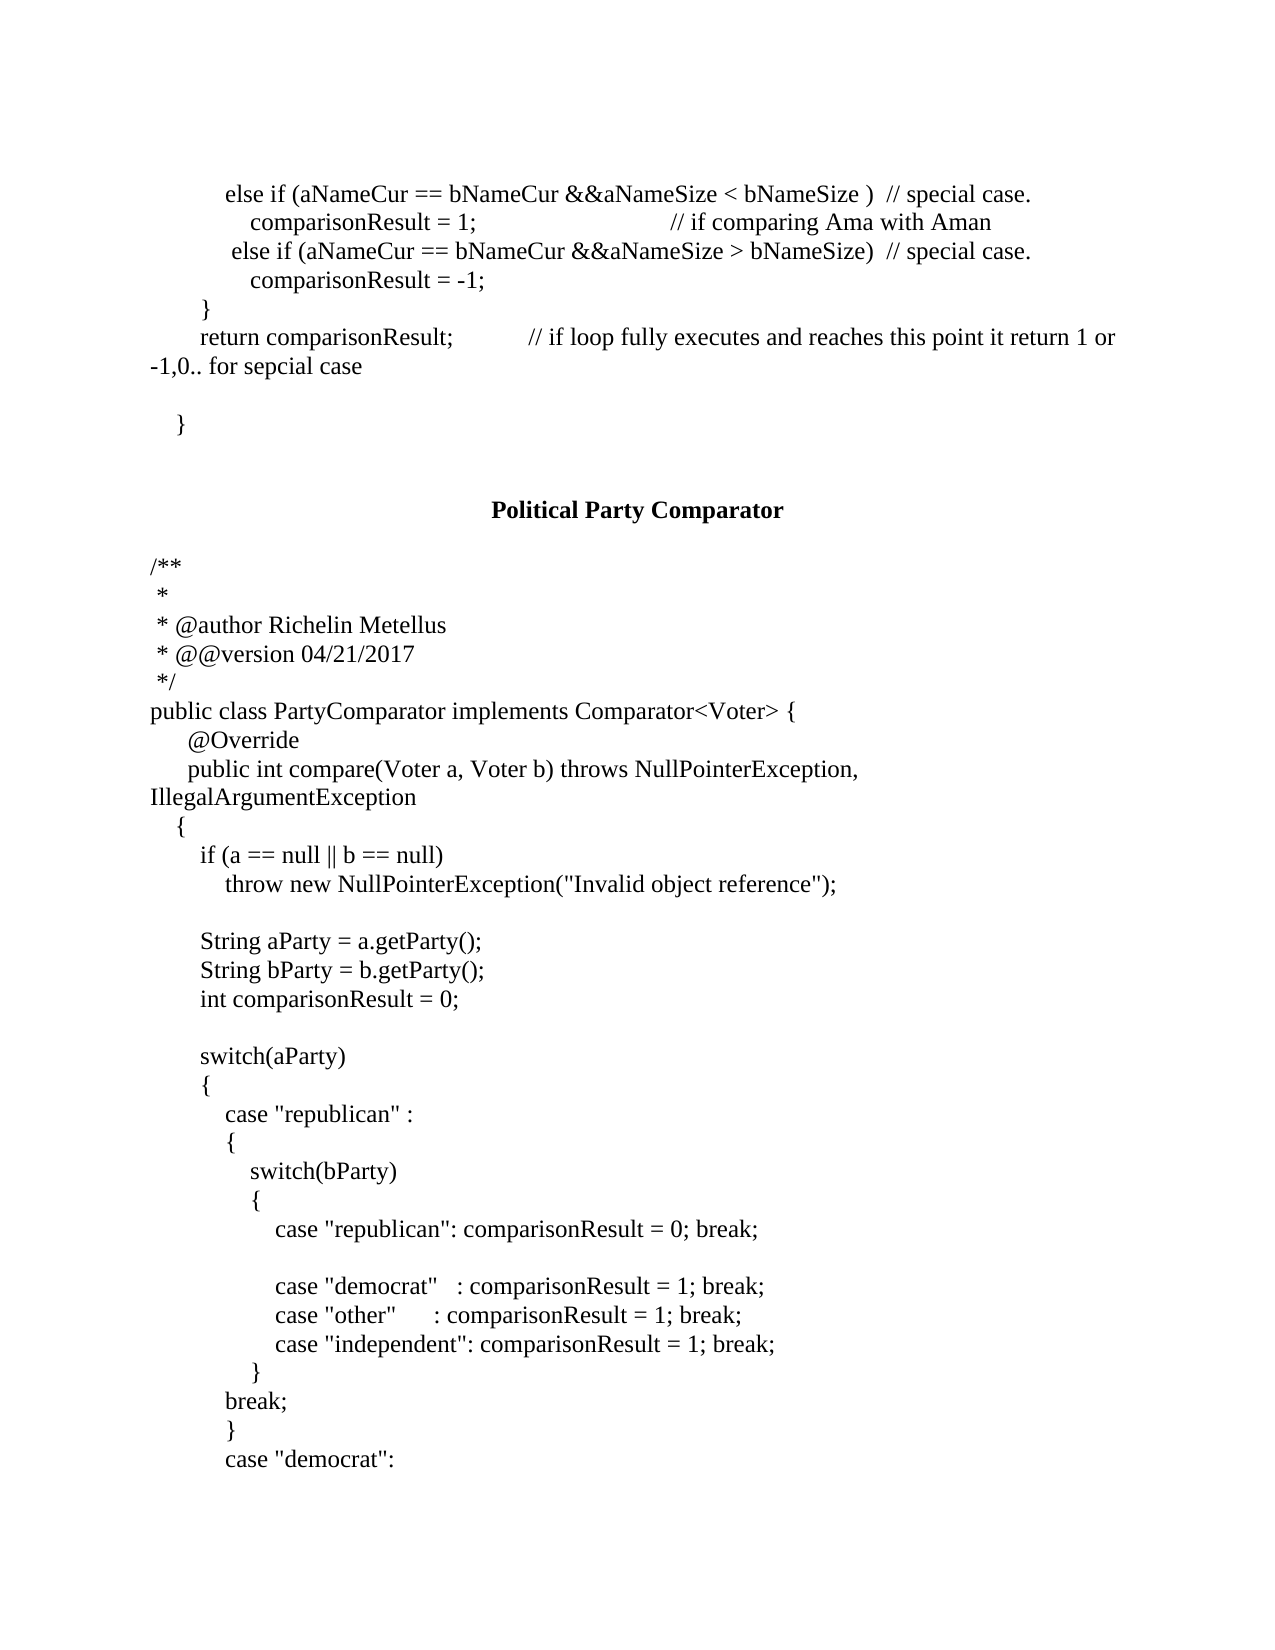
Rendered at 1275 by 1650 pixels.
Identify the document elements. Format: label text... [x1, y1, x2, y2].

text } [150, 1415, 1125, 1444]
text * @author Richelin Metellus [150, 610, 1125, 639]
text @Override [150, 725, 1125, 754]
text else if (aNameCur == bNameCur &&aNameSize < bNameSize ) // special case. [150, 179, 1125, 207]
text String bParty = b.getParty(); [150, 955, 1125, 984]
text */ [150, 667, 1125, 696]
text * @@version 04/21/2017 [150, 639, 1125, 667]
text switch(bParty) [150, 1156, 1125, 1185]
text /** [150, 552, 1125, 581]
text String aParty = a.getParty(); [150, 926, 1125, 955]
text case "republican" : [150, 1099, 1125, 1127]
text * [150, 581, 1125, 610]
text case "democrat" : comparisonResult = 1; break; [150, 1271, 1125, 1300]
text case "democrat": [150, 1444, 1125, 1472]
text comparisonResult = -1; [150, 265, 1125, 294]
text public class PartyComparator implements Comparator<Voter> { [150, 696, 1125, 725]
text return comparisonResult; // if loop fully executes and reaches this point it return 1 or -1,0.. for sepcial case [150, 322, 1125, 380]
text { [150, 811, 1125, 840]
text case "republican": comparisonResult = 0; break; [150, 1214, 1125, 1242]
text case "independent": comparisonResult = 1; break; [150, 1329, 1125, 1357]
text { [150, 1070, 1125, 1099]
text switch(aParty) [150, 1041, 1125, 1070]
text } [150, 1357, 1125, 1386]
text Political Party Comparator [150, 495, 1125, 524]
text throw new NullPointerException("Invalid object reference"); [150, 869, 1125, 897]
text break; [150, 1386, 1125, 1415]
text if (a == null || b == null) [150, 840, 1125, 869]
text else if (aNameCur == bNameCur &&aNameSize > bNameSize) // special case. [150, 236, 1125, 265]
text { [150, 1127, 1125, 1156]
text public int compare(Voter a, Voter b) throws NullPointerException, IllegalArgumentException [150, 754, 1125, 811]
text int comparisonResult = 0; [150, 984, 1125, 1012]
text comparisonResult = 1; // if comparing Ama with Aman [150, 207, 1125, 236]
text } [150, 294, 1125, 322]
text } [150, 409, 1125, 437]
text case "other" : comparisonResult = 1; break; [150, 1300, 1125, 1329]
text { [150, 1185, 1125, 1214]
